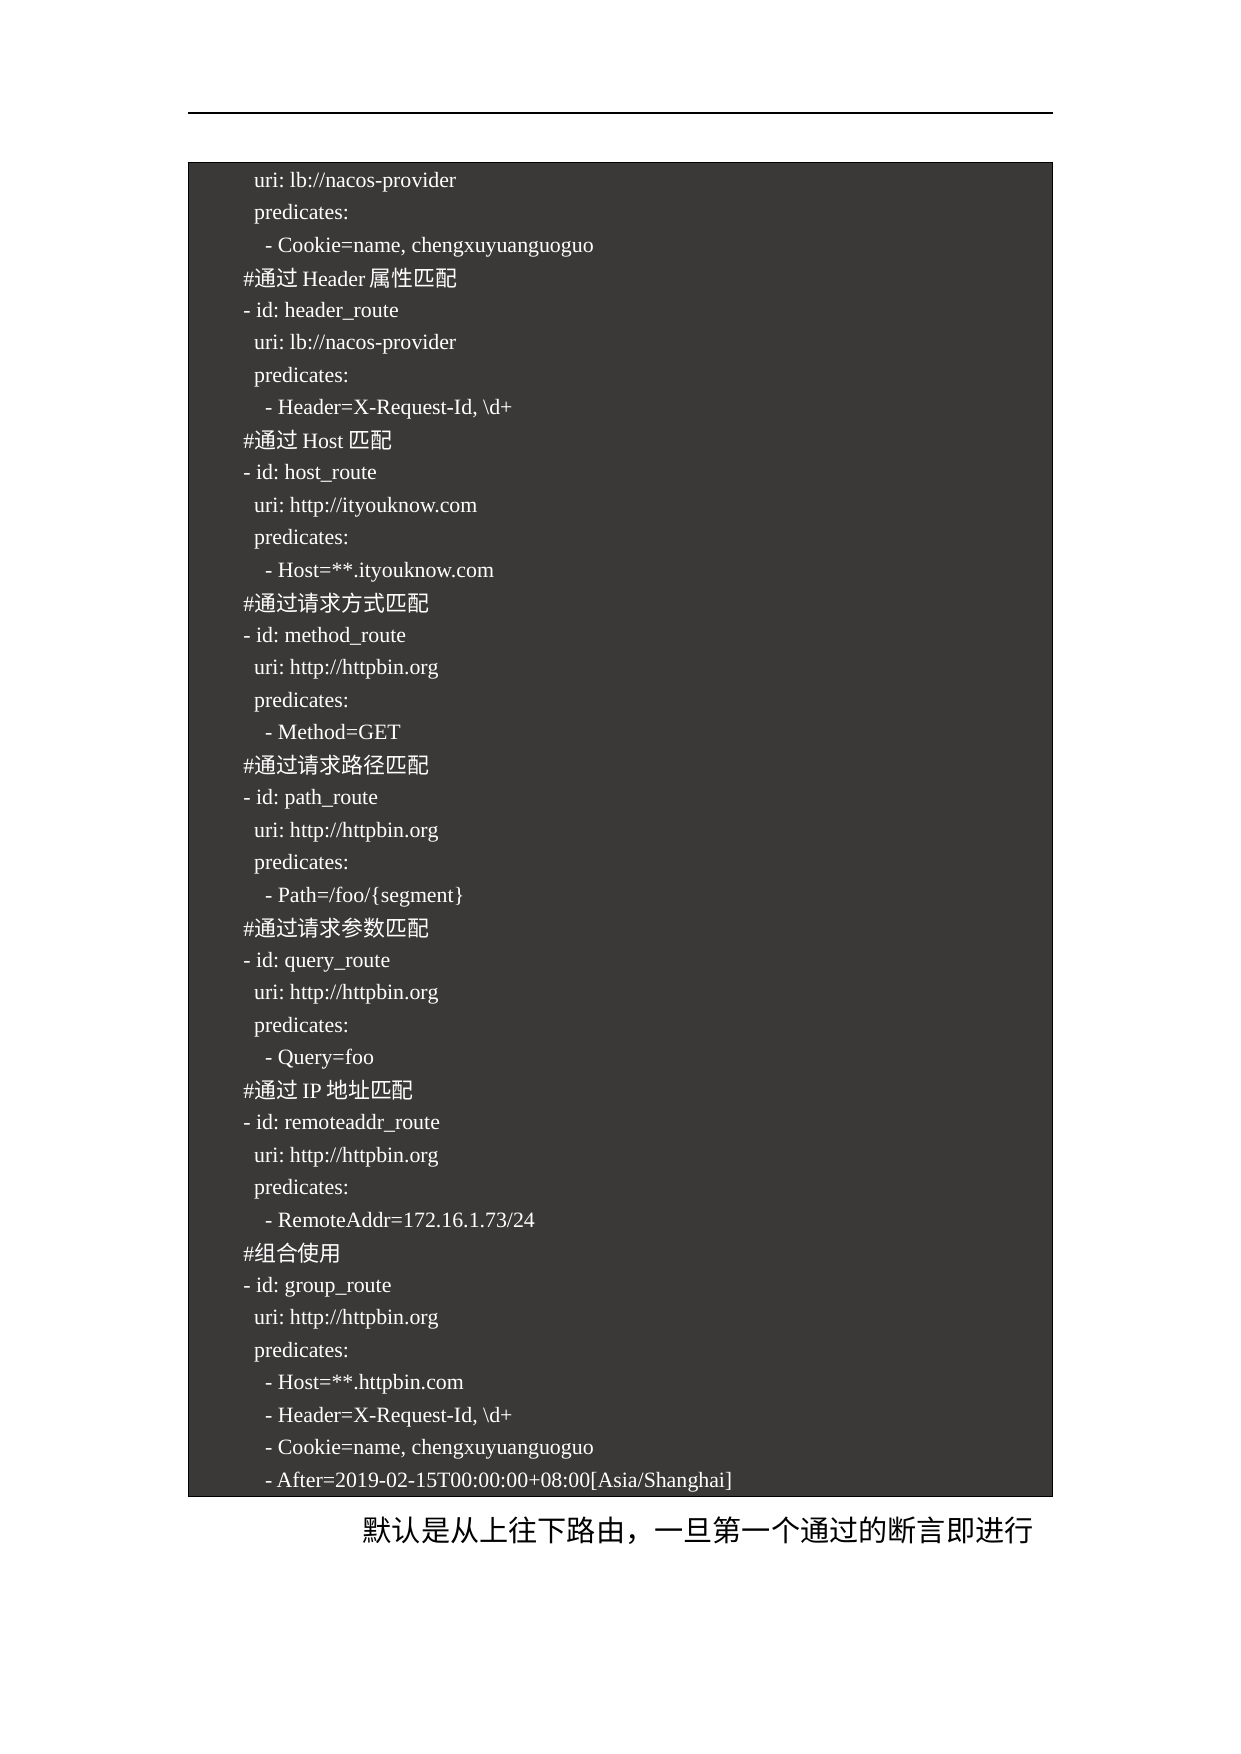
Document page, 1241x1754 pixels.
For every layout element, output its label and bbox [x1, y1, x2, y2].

text [362, 1497, 1053, 1562]
table_header [189, 163, 1052, 1496]
